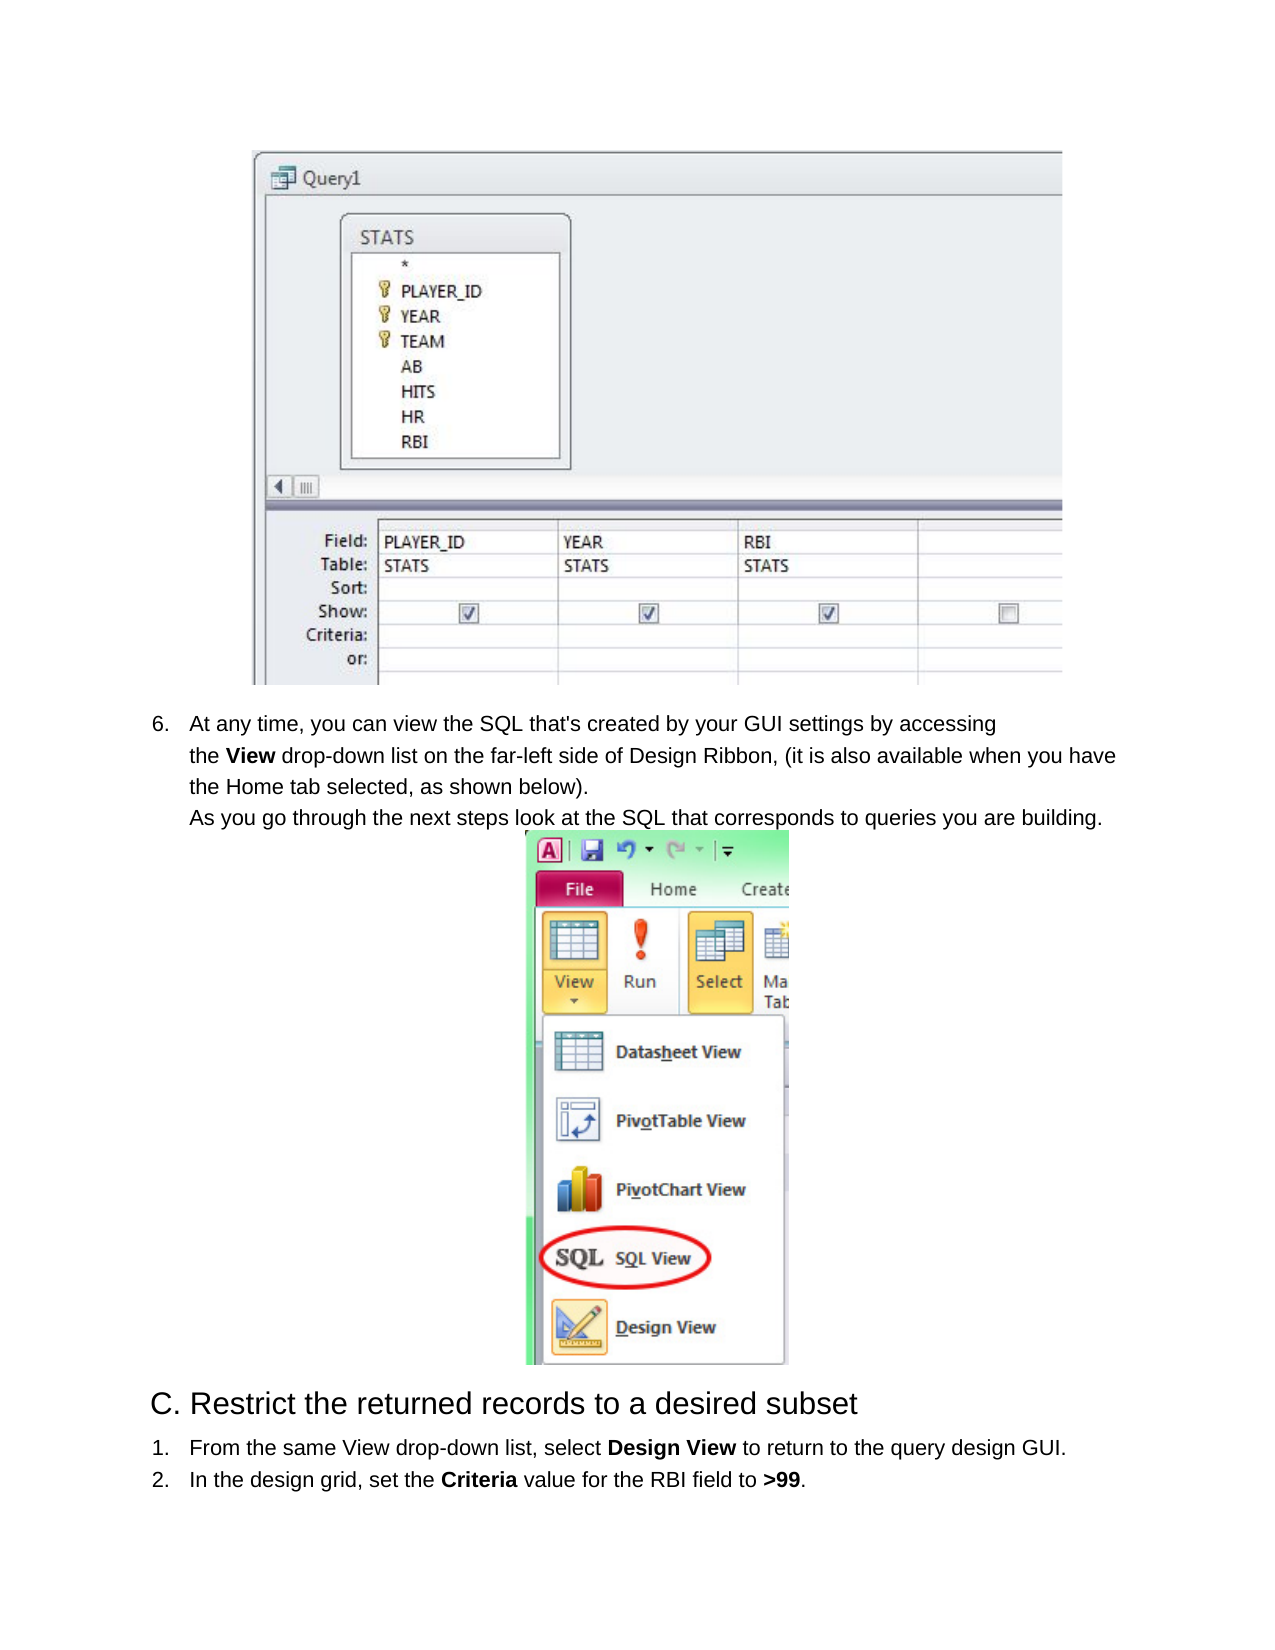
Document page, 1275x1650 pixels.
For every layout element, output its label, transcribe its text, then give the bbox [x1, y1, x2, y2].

list From the same View drop-down list, select Design View to return to the query design GUI. [152, 1429, 1125, 1460]
picture [525, 830, 789, 1365]
list In the design grid, set the Criteria value for the RBI field to >99. [152, 1460, 1125, 1492]
list At any time, you can view the SQL that's created by your GUI settings by accessing the View drop-down list on the far-left side of Design Ribbon, (it is also available when you have the Home tab selected, as shown below). As you go through the next steps look at the SQL that corresponds to queries you are building. [152, 705, 1125, 830]
text C. Restrict the returned records to a desired subset [150, 1385, 1125, 1421]
picture [251, 150, 1063, 685]
